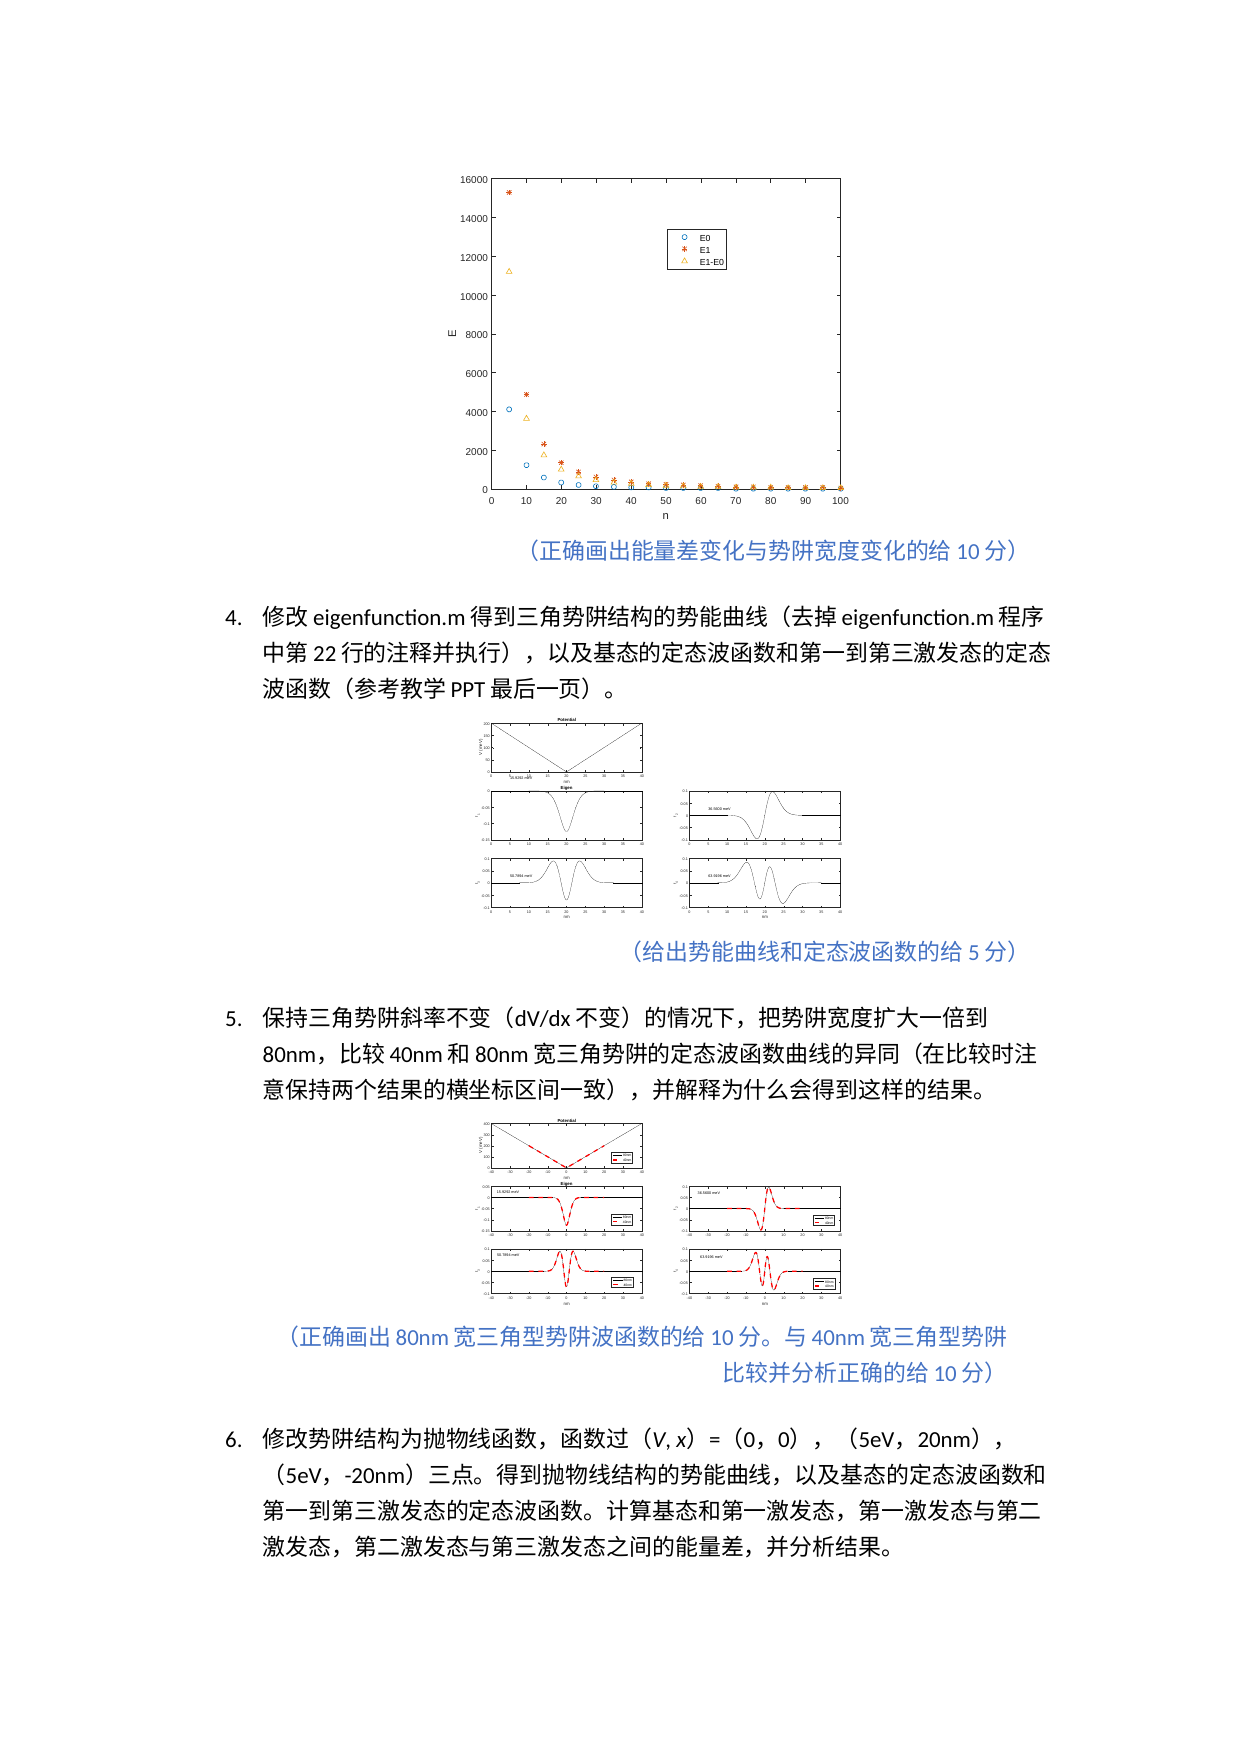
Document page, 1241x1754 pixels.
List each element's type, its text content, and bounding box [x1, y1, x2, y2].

list 保持三角势阱斜率不变（dV/dx不变）的情况下，把势阱宽度扩大一倍到80nm，比较40nm和80nm宽三角势阱的定态波函数曲线的异同（在比较时注意保持两个结果的横坐标区间一致），并解释为什么会得到这样的结果。 [225, 1000, 1053, 1105]
list 修改eigenfunction.m得到三角势阱结构的势能曲线（去掉eigenfunction.m程序中第22行的注释并执行），以及基态的定态波函数和第一到第三激发态的定态波函数（参考教学PPT最后一页）。 [225, 599, 1053, 704]
list （正确画出80nm宽三角型势阱波函数的给10分。与40nm宽三角型势阱比较并分析正确的给10分） [262, 1319, 1007, 1388]
list 修改势阱结构为抛物线函数，函数过（V, x）=（0，0），（5eV，20nm），（5eV，-20nm）三点。得到抛物线结构的势能曲线，以及基态的定态波函数和第一到第三激发态的定态波函数。计算基态和第一激发态，第一激发态与第二激发态，第二激发态与第三激发态之间的能量差，并分析结果。 [225, 1421, 1053, 1562]
list （正确画出能量差变化与势阱宽度变化的给10分） [262, 533, 1030, 566]
list （给出势能曲线和定态波函数的给5分） [262, 934, 1030, 967]
